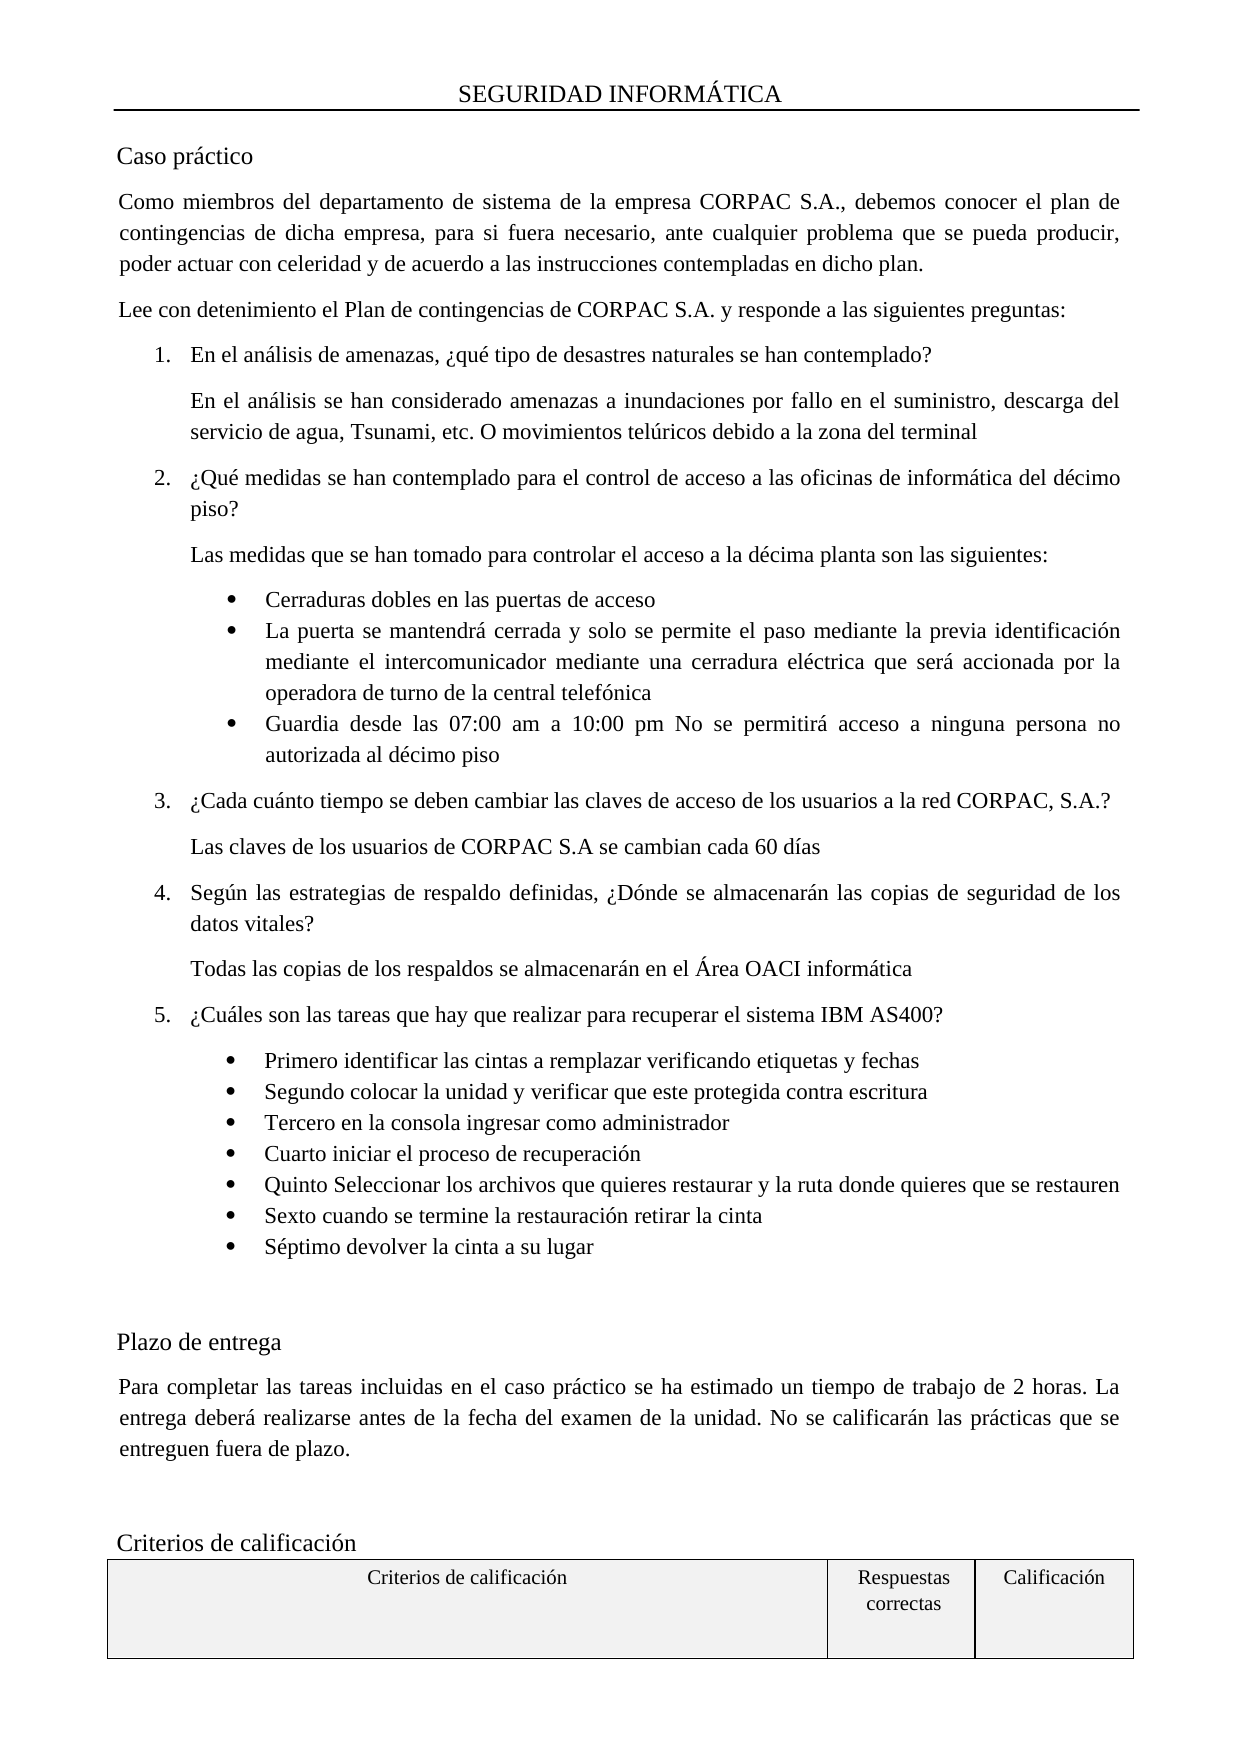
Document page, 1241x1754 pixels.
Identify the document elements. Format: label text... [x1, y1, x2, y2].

list Cuarto iniciar el proceso de recuperación [227, 1140, 1122, 1166]
text Las claves de los usuarios de CORPAC S.A se cambian cada 60 días [190, 833, 1122, 859]
subtitle Criterios de calificación [116, 1528, 1122, 1556]
list Tercero en la consola ingresar como administrador [227, 1109, 1122, 1135]
subtitle Caso práctico [116, 141, 1122, 170]
text Las medidas que se han tomado para controlar el acceso a la décima planta son las siguientes: [190, 541, 1122, 567]
list Séptimo devolver la cinta a su lugar [227, 1233, 1122, 1259]
text Todas las copias de los respaldos se almacenarán en el Área OACI informática [190, 956, 1122, 982]
list ¿Qué medidas se han contemplado para el control de acceso a las oficinas de informática del décimo piso? [154, 464, 1122, 521]
text Como miembros del departamento de sistema de la empresa CORPAC S.A., debemos conocer el plan de contingencias de dicha empresa, para si fuera necesario, ante cualquier problema que se pueda producir, poder actuar con celeridad y de acuerdo a las instrucciones contempladas en dicho plan. [118, 188, 1122, 276]
subtitle SEGURIDAD INFORMÁTICA [118, 79, 1122, 108]
list Quinto Seleccionar los archivos que quieres restaurar y la ruta donde quieres que se restauren [227, 1171, 1122, 1197]
list ¿Cada cuánto tiempo se deben cambiar las claves de acceso de los usuarios a la red CORPAC, S.A.? [154, 787, 1122, 814]
text Lee con detenimiento el Plan de contingencias de CORPAC S.A. y responde a las siguientes preguntas: [118, 296, 1122, 322]
list En el análisis de amenazas, ¿qué tipo de desastres naturales se han contemplado? [154, 341, 1122, 368]
table_header Criterios de calificación [108, 1560, 827, 1657]
table_header Calificación [976, 1560, 1133, 1657]
list La puerta se mantendrá cerrada y solo se permite el paso mediante la previa identificación mediante el intercomunicador mediante una cerradura eléctrica que será accionada por la operadora de turno de la central telefónica [228, 617, 1122, 706]
list Según las estrategias de respaldo definidas, ¿Dónde se almacenarán las copias de seguridad de los datos vitales? [154, 879, 1122, 936]
text En el análisis se han considerado amenazas a inundaciones por fallo en el suministro, descarga del servicio de agua, Tsunami, etc. O movimientos telúricos debido a la zona del terminal [190, 387, 1122, 444]
list ¿Cuáles son las tareas que hay que realizar para recuperar el sistema IBM AS400? [154, 1001, 1122, 1028]
list Cerraduras dobles en las puertas de acceso [228, 586, 1122, 613]
list Primero identificar las cintas a remplazar verificando etiquetas y fechas [227, 1047, 1122, 1073]
text Para completar las tareas incluidas en el caso práctico se ha estimado un tiempo de trabajo de 2 horas. La entrega deberá realizarse antes de la fecha del examen de la unidad. No se calificarán las prácticas que se entreguen fuera de plazo. [118, 1373, 1122, 1462]
table_header Respuestas correctas [828, 1560, 974, 1657]
list Sexto cuando se termine la restauración retirar la cinta [227, 1202, 1122, 1228]
list Guardia desde las 07:00 am a 10:00 pm No se permitirá acceso a ninguna persona no autorizada al décimo piso [228, 711, 1122, 768]
subtitle Plazo de entrega [116, 1327, 1122, 1355]
list Segundo colocar la unidad y verificar que este protegida contra escritura [227, 1078, 1122, 1104]
